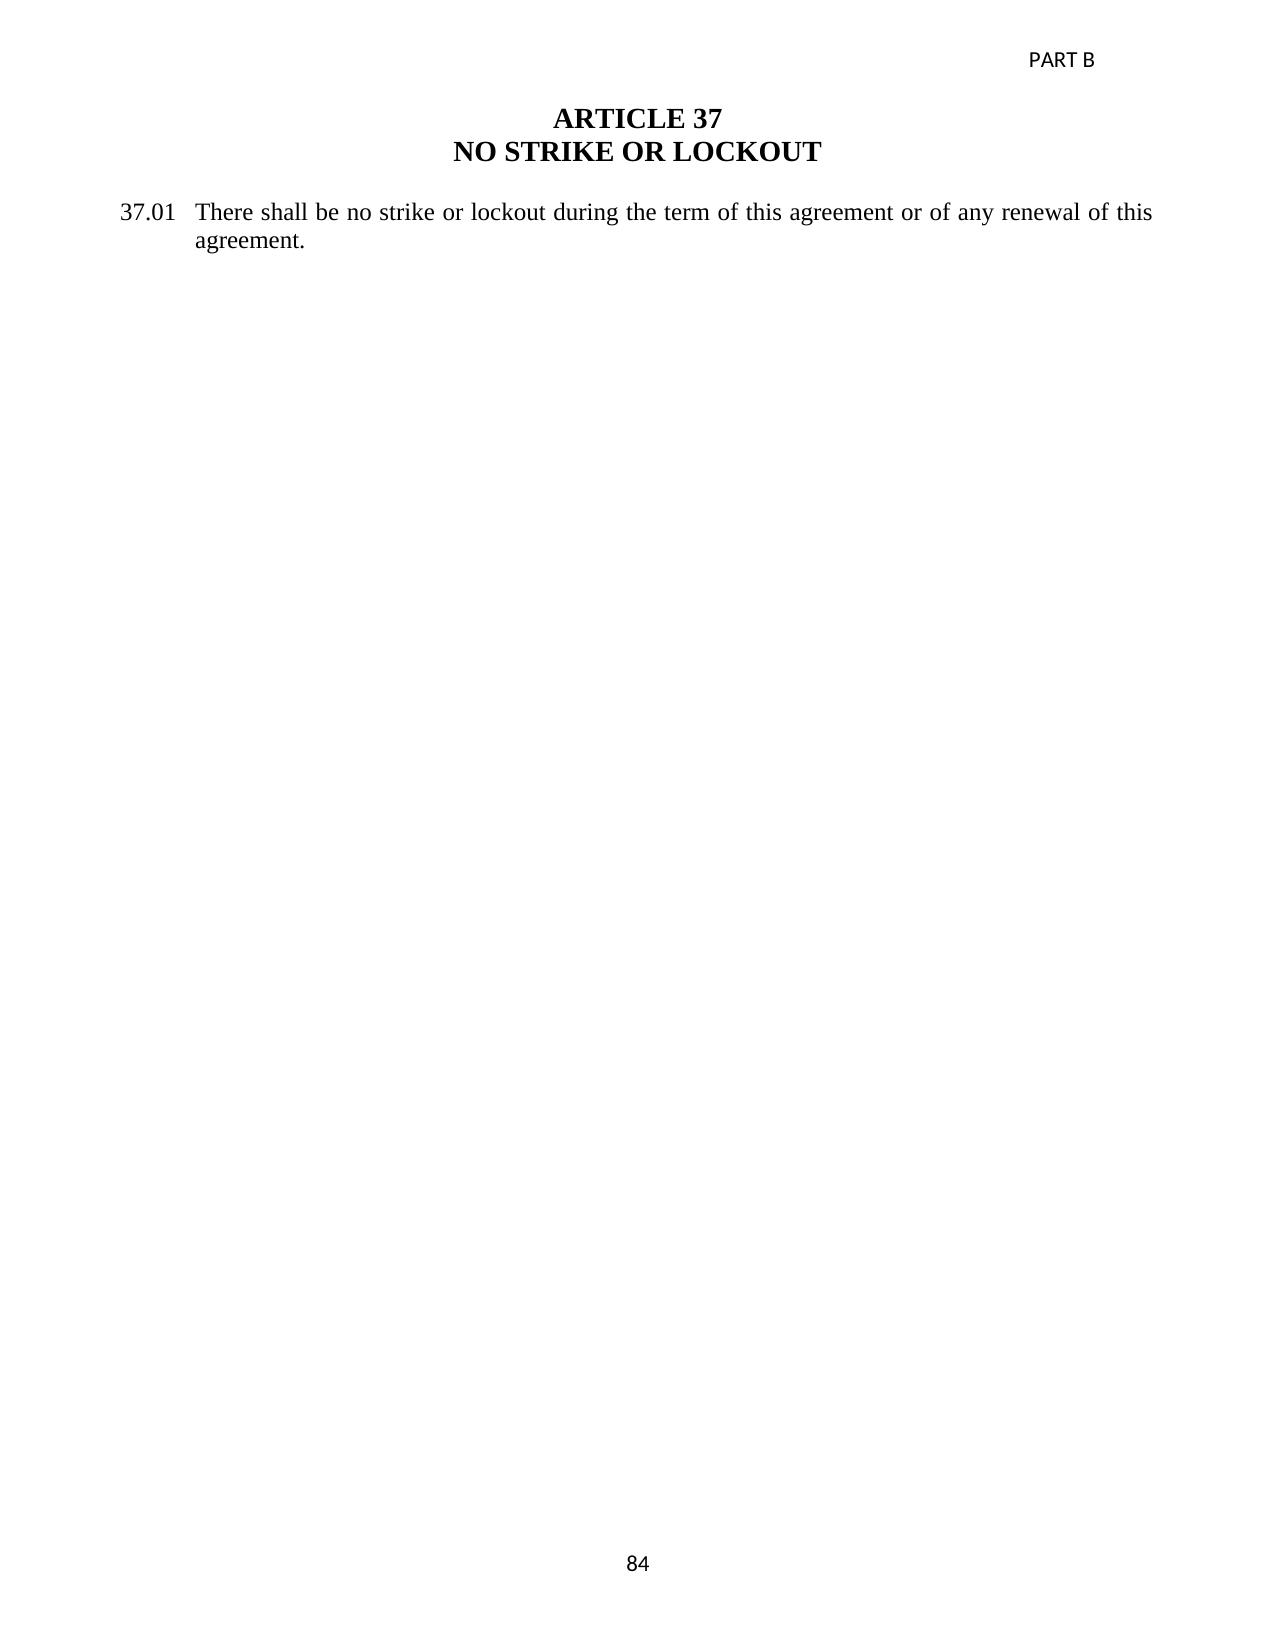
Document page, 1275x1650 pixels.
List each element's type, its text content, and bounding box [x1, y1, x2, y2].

subtitle ARTICLE 37 [120, 101, 1155, 134]
subtitle NO STRIKE OR LOCKOUT [120, 134, 1155, 168]
text 37.01 There shall be no strike or lockout during the term of this agreement or of any renewal of this agreement. [120, 197, 1155, 254]
